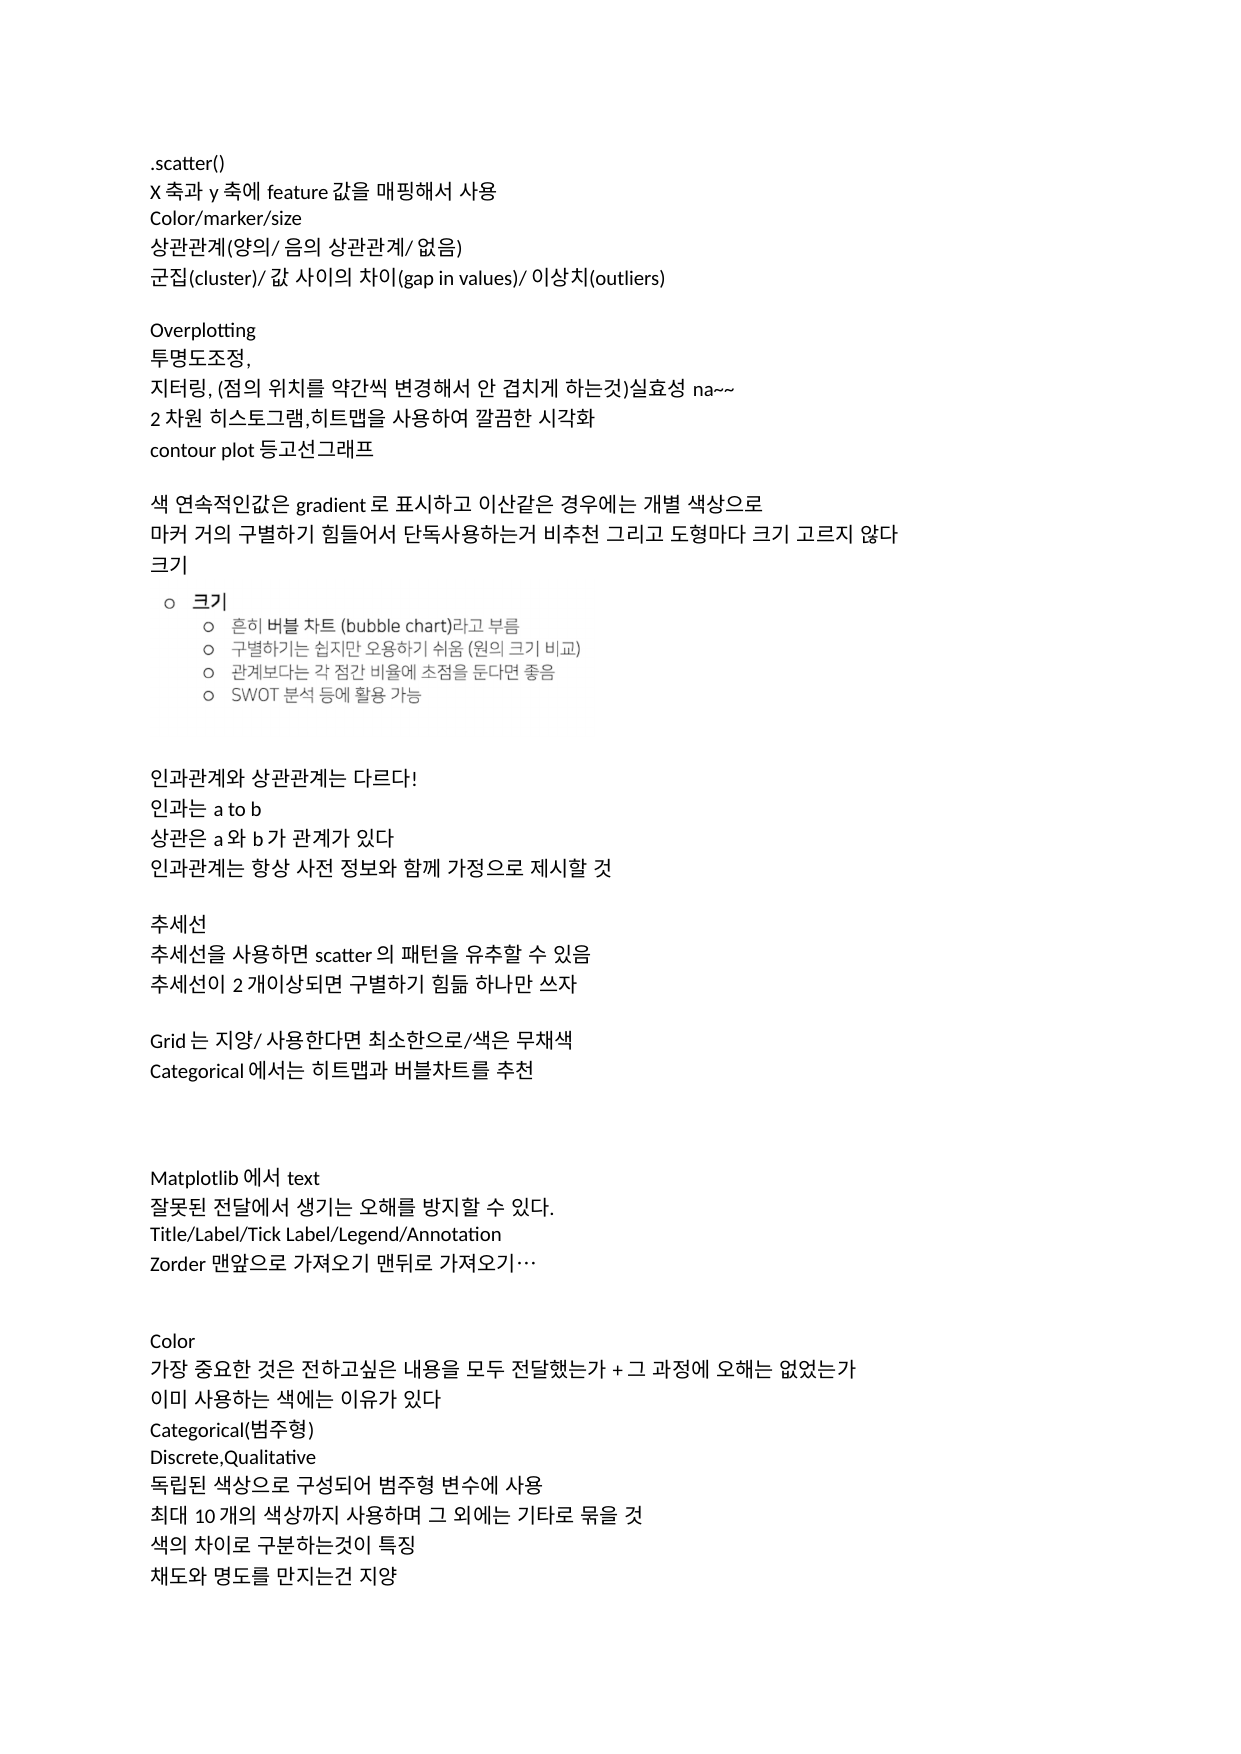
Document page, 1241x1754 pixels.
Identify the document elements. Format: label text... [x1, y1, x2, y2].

text Grid는 지양/ 사용한다면 최소한으로/색은 무채색 [150, 1024, 1090, 1054]
text Zorder 맨앞으로 가져오기 맨뒤로 가져오기… [150, 1247, 1090, 1277]
text 이미 사용하는 색에는 이유가 있다 [150, 1383, 1090, 1414]
text Matplotlib에서 text [150, 1161, 1090, 1191]
text 최대 10개의 색상까지 사용하며 그 외에는 기타로 묶을 것 [150, 1499, 1090, 1530]
text Categorical(범주형) [150, 1414, 1090, 1444]
text 마커 거의 구별하기 힘들어서 단독사용하는거 비추천 그리고 도형마다 크기 고르지 않다 [150, 519, 1090, 549]
text 색의 차이로 구분하는것이 특징 [150, 1530, 1090, 1560]
text Color [150, 1328, 1090, 1353]
text 2차원 히스토그램,히트맵을 사용하여 깔끔한 시각화 [150, 403, 1090, 433]
text 군집(cluster)/ 값 사이의 차이(gap in values)/ 이상치(outliers) [150, 261, 1090, 291]
text Color/marker/size [150, 206, 1090, 231]
text 인과는 a to b [150, 792, 1090, 822]
text Overplotting [150, 317, 1090, 342]
text 지터링, (점의 위치를 약간씩 변경해서 안 겹치게 하는것)실효성 na~~ [150, 372, 1090, 403]
text 잘못된 전달에서 생기는 오해를 방지할 수 있다. [150, 1191, 1090, 1221]
text X축과 y축에 feature값을 매핑해서 사용 [150, 175, 1090, 206]
text 가장 중요한 것은 전하고싶은 내용을 모두 전달했는가 + 그 과정에 오해는 없었는가 [150, 1353, 1090, 1383]
text 크기 [150, 549, 1090, 579]
text Discrete,Qualitative [150, 1444, 1090, 1469]
text 상관은 a와 b가 관계가 있다 [150, 822, 1090, 853]
text Categorical에서는 히트맵과 버블차트를 추천 [150, 1054, 1090, 1085]
text 채도와 명도를 만지는건 지양 [150, 1560, 1090, 1590]
text 추세선이 2개이상되면 구별하기 힘듦 하나만 쓰자 [150, 969, 1090, 999]
text 인과관계는 항상 사전 정보와 함께 가정으로 제시할 것 [150, 853, 1090, 883]
text contour plot 등고선그래프 [150, 433, 1090, 463]
text 투명도조정, [150, 342, 1090, 372]
text 추세선 [150, 908, 1090, 938]
text 색 연속적인값은 gradient로 표시하고 이산같은 경우에는 개별 색상으로 [150, 488, 1090, 519]
text 상관관계(양의/ 음의 상관관계/ 없음) [150, 231, 1090, 261]
text Title/Label/Tick Label/Legend/Annotation [150, 1221, 1090, 1247]
text 독립된 색상으로 구성되어 범주형 변수에 사용 [150, 1469, 1090, 1499]
text 추세선을 사용하면 scatter의 패턴을 유추할 수 있음 [150, 938, 1090, 969]
text .scatter() [150, 150, 1090, 175]
picture [150, 579, 595, 737]
text 인과관계와 상관관계는 다르다! [150, 762, 1090, 792]
